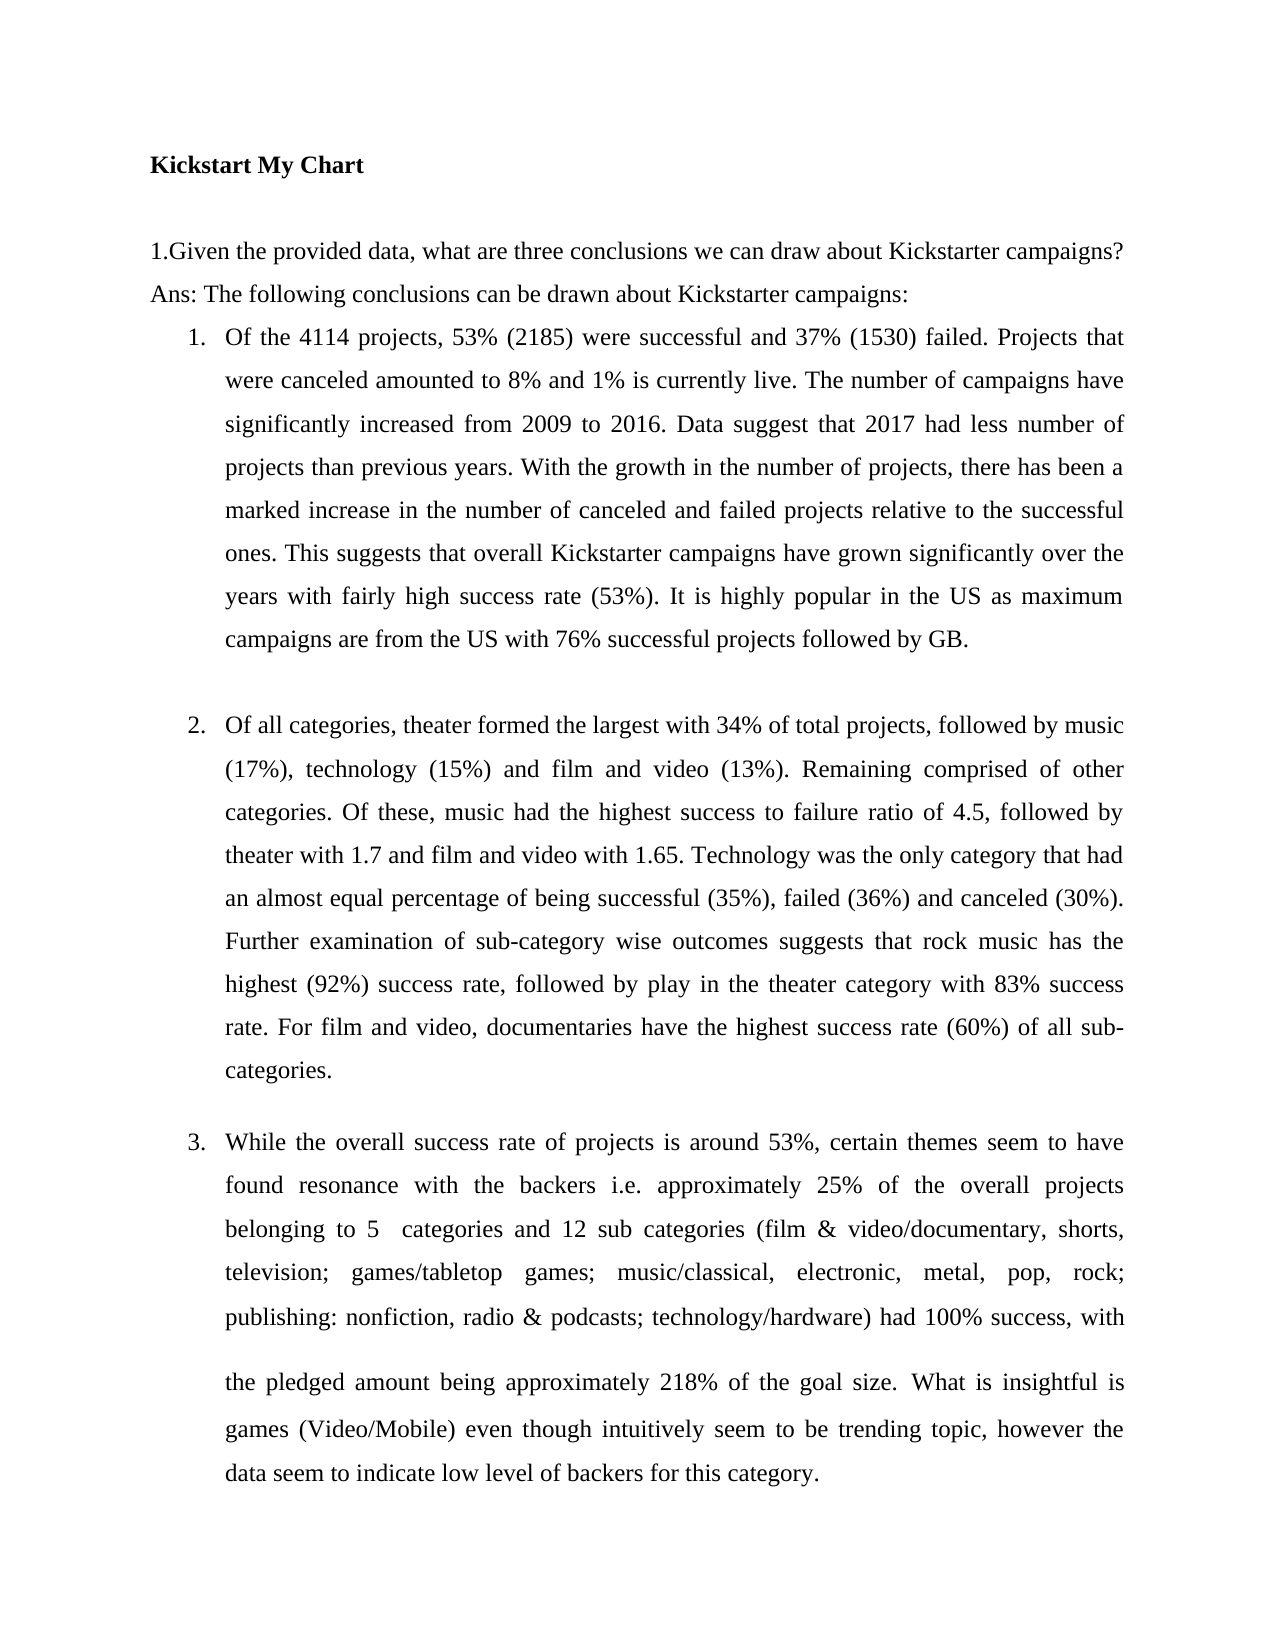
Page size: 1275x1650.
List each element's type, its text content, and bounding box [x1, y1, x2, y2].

list Of the 4114 projects, 53% (2185) were successful and 37% (1530) failed. Projects that were canceled amounted to 8% and 1% is currently live. The number of campaigns have significantly increased from 2009 to 2016. Data suggest that 2017 had less number of projects than previous years. With the growth in the number of projects, there has been a marked increase in the number of canceled and failed projects relative to the successful ones. This suggests that overall Kickstarter campaigns have grown significantly over the years with fairly high success rate (53%). It is highly popular in the US as maximum campaigns are from the US with 76% successful projects followed by GB. [187, 322, 1125, 653]
text 1.Given the provided data, what are three conclusions we can draw about Kickstarter campaigns? [150, 236, 1125, 265]
text Kickstart My Chart [150, 150, 1125, 179]
list Of all categories, theater formed the largest with 34% of total projects, followed by music (17%), technology (15%) and film and video (13%). Remaining comprised of other categories. Of these, music had the highest success to failure ratio of 4.5, followed by theater with 1.7 and film and video with 1.65. Technology was the only category that had an almost equal percentage of being successful (35%), failed (36%) and canceled (30%). Further examination of sub-category wise outcomes suggests that rock music has the highest (92%) success rate, followed by play in the theater category with 83% success rate. For film and video, documentaries have the highest success rate (60%) of all sub-categories. [187, 711, 1125, 1084]
list While the overall success rate of projects is around 53%, certain themes seem to have found resonance with the backers i.e. approximately 25% of the overall projects belonging to 5 categories and 12 sub categories (film & video/documentary, shorts, television; games/tabletop games; music/classical, electronic, metal, pop, rock; publishing: nonfiction, radio & podcasts; technology/hardware) had 100% success, with the pledged amount being approximately 218% of the goal size. What is insightful is games (Video/Mobile) even though intuitively seem to be trending topic, however the data seem to indicate low level of backers for this category. [187, 1127, 1125, 1486]
text Ans: The following conclusions can be drawn about Kickstarter campaigns: [150, 279, 1125, 308]
